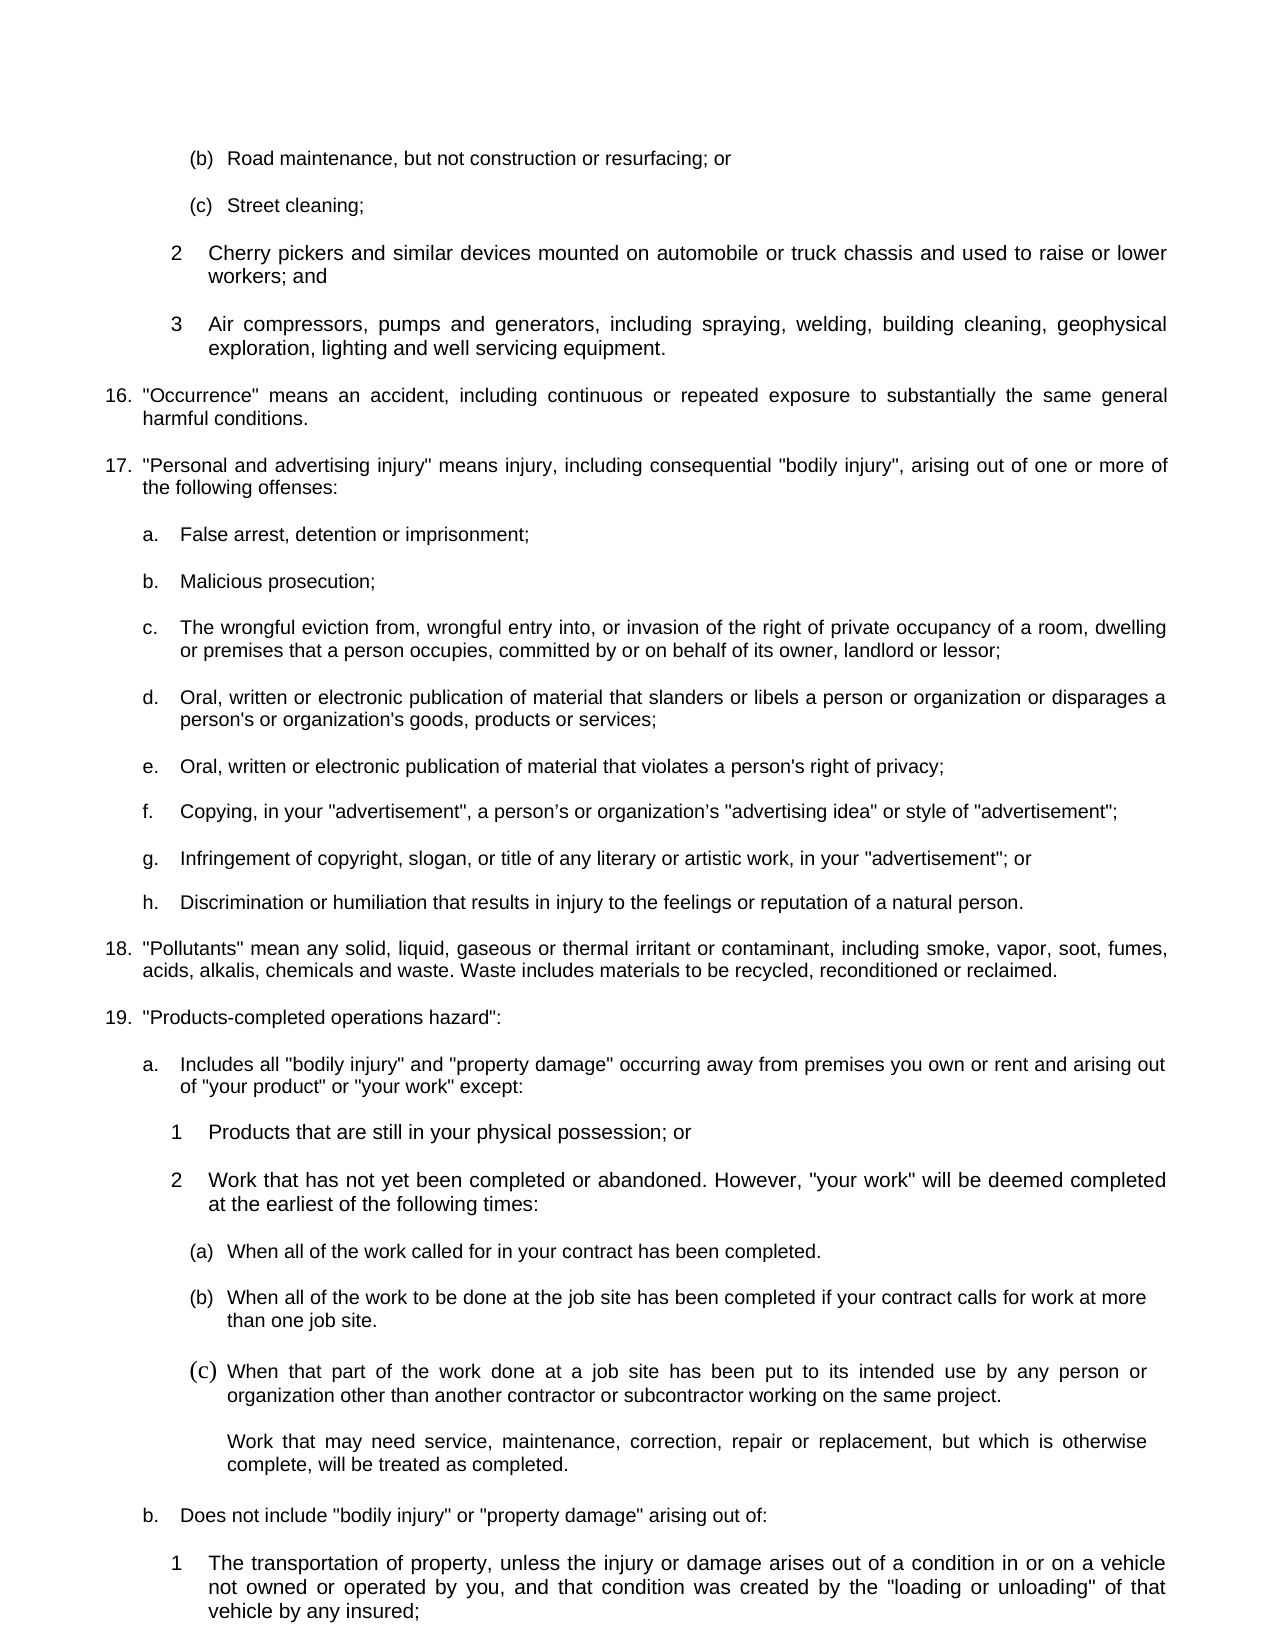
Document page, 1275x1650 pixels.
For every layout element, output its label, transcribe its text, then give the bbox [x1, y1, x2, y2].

list The wrongful eviction from, wrongful entry into, or invasion of the right of private occupancy of a room, dwelling or premises that a person occupies, committed by or on behalf of its owner, landlord or lessor; [142, 616, 1168, 662]
list Street cleaning; [189, 194, 1149, 216]
list "Occurrence" means an accident, including continuous or repeated exposure to substantially the same general harmful conditions. [105, 384, 1170, 429]
list When all of the work to be done at the job site has been completed if your contract calls for work at more than one job site. [189, 1286, 1149, 1332]
list Discrimination or humiliation that results in injury to the feelings or reputation of a natural person. [142, 891, 1168, 914]
list Oral, written or electronic publication of material that violates a person's right of privacy; [142, 755, 1168, 778]
list "Products-completed operations hazard": [105, 1006, 1170, 1029]
list Cherry pickers and similar devices mounted on automobile or truck chassis and used to raise or lower workers; and [171, 240, 1168, 288]
text Work that may need service, maintenance, correction, repair or replacement, but which is otherwise complete, will be treated as completed. [227, 1430, 1149, 1475]
list Work that has not yet been completed or abandoned. However, "your work" will be deemed completed at the earliest of the following times: [171, 1168, 1168, 1216]
list Malicious prosecution; [142, 569, 1168, 592]
list Road maintenance, but not construction or resurfacing; or [189, 147, 1149, 170]
list Infringement of copyright, slogan, or title of any literary or artistic work, in your "advertisement"; or [142, 847, 1168, 870]
list "Pollutants" mean any solid, liquid, gaseous or thermal irritant or contaminant, including smoke, vapor, soot, fumes, acids, alkalis, chemicals and waste. Waste includes materials to be recycled, reconditioned or reclaimed. [105, 937, 1170, 982]
list Products that are still in your physical possession; or [171, 1120, 1168, 1144]
list Does not include "bodily injury" or "property damage" arising out of: [142, 1504, 1168, 1527]
list Oral, written or electronic publication of material that slanders or libels a person or organization or disparages a person's or organization's goods, products or services; [142, 686, 1168, 731]
list The transportation of property, unless the injury or damage arises out of a condition in or on a vehicle not owned or operated by you, and that condition was created by the "loading or unloading" of that vehicle by any insured; [171, 1551, 1168, 1622]
list "Personal and advertising injury" means injury, including consequential "bodily injury", arising out of one or more of the following offenses: [105, 453, 1170, 499]
list Includes all "bodily injury" and "property damage" occurring away from premises you own or rent and arising out of "your product" or "your work" except: [142, 1053, 1168, 1098]
list False arrest, detention or imprisonment; [142, 523, 1168, 546]
list When that part of the work done at a job site has been put to its intended use by any person or organization other than another contractor or subcontractor working on the same project. [189, 1356, 1149, 1407]
list Copying, in your "advertisement", a person’s or organization’s "advertising idea" or style of "advertisement"; [142, 800, 1168, 823]
list Air compressors, pumps and generators, including spraying, welding, building cleaning, geophysical exploration, lighting and well servicing equipment. [171, 312, 1168, 360]
list When all of the work called for in your contract has been completed. [189, 1239, 1149, 1262]
